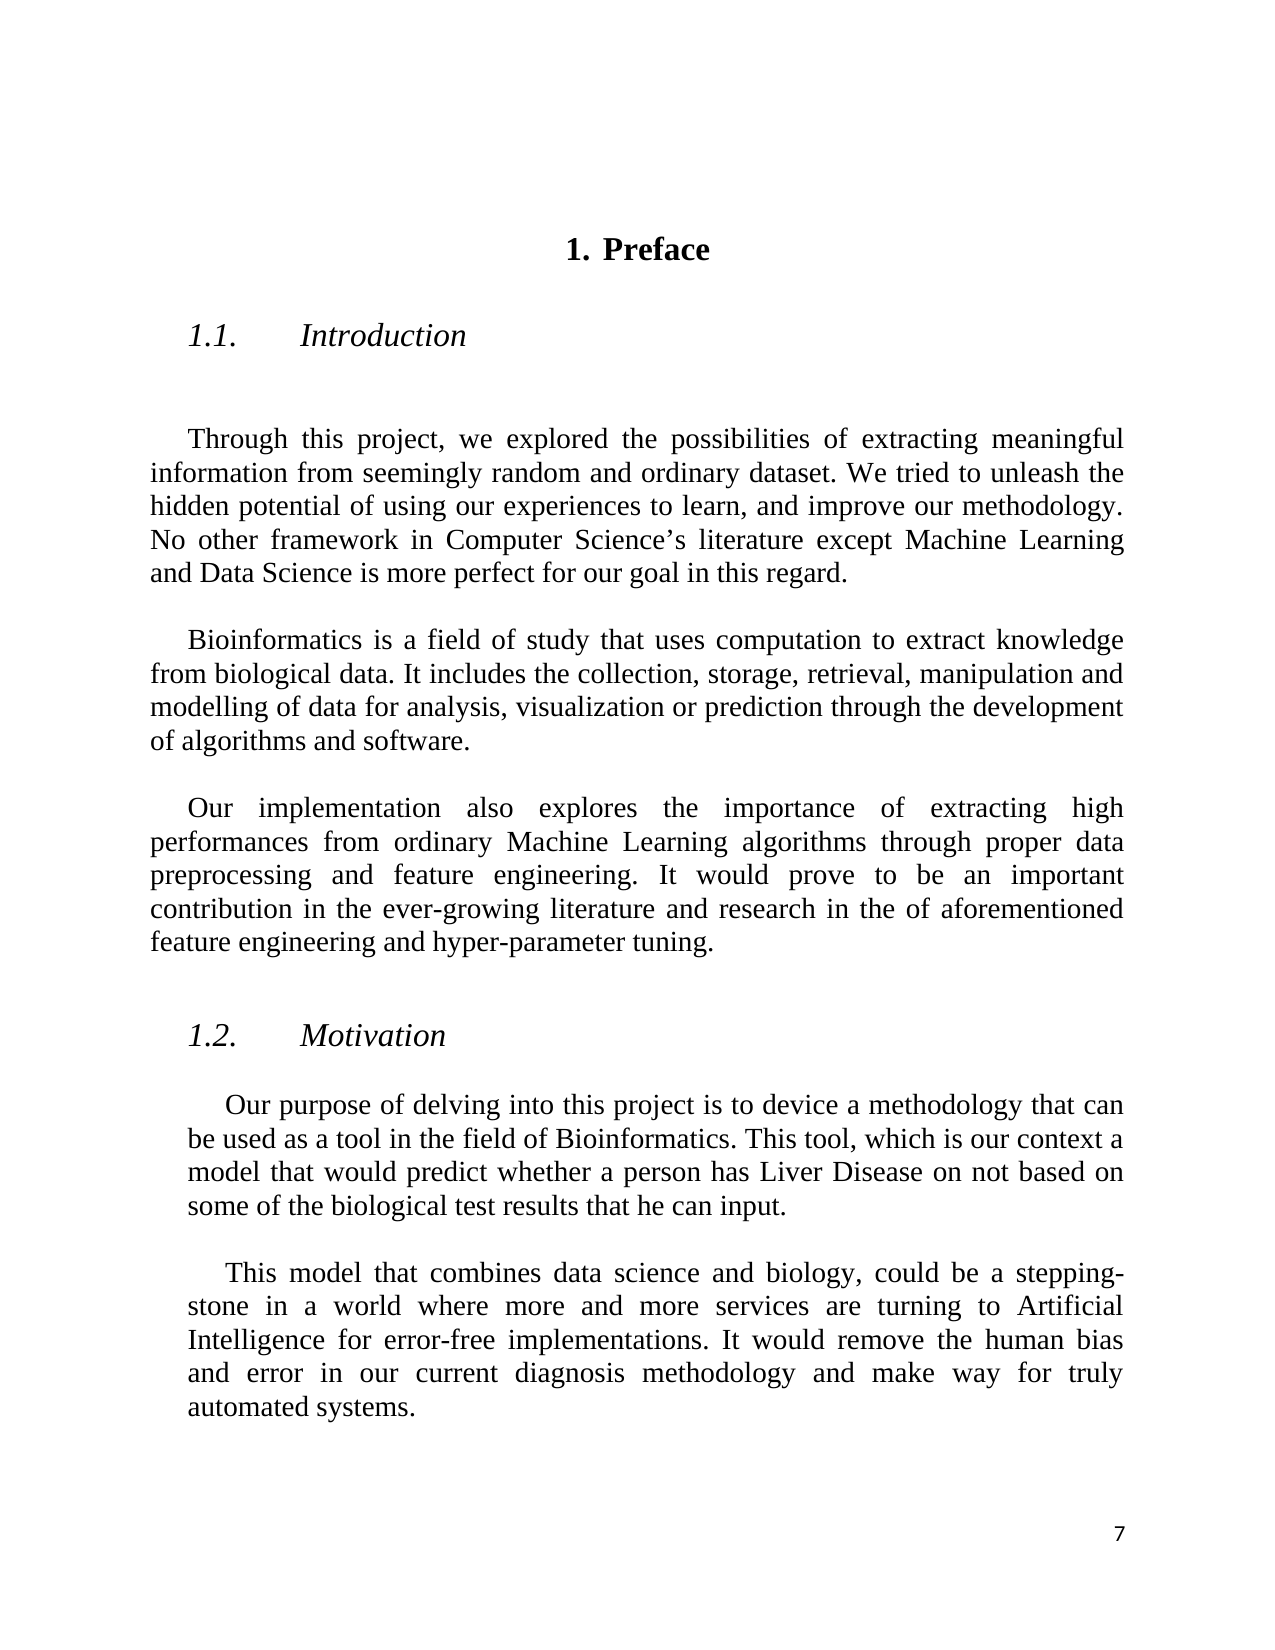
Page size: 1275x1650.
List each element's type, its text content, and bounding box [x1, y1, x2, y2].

list This model that combines data science and biology, could be a stepping-stone in a world where more and more services are turning to Artificial Intelligence for error-free implementations. It would remove the human bias and error in our current diagnosis methodology and make way for truly automated systems. [187, 1255, 1125, 1423]
text Bioinformatics is a field of study that uses computation to extract knowledge from biological data. It includes the collection, storage, retrieval, manipulation and modelling of data for analysis, visualization or prediction through the development of algorithms and software. [150, 622, 1125, 757]
text Our implementation also explores the importance of extracting high performances from ordinary Machine Learning algorithms through proper data preprocessing and feature engineering. It would prove to be an important contribution in the ever-growing literature and research in the of aforementioned feature engineering and hyper-parameter tuning. [150, 790, 1125, 958]
list Preface [150, 229, 1125, 268]
list Introduction [187, 316, 1125, 354]
list Motivation [187, 1015, 1125, 1054]
list Our purpose of delving into this project is to device a methodology that can be used as a tool in the field of Bioinformatics. This tool, which is our context a model that would predict whether a person has Liver Disease on not based on some of the biological test results that he can input. [187, 1087, 1125, 1221]
text Through this project, we explored the possibilities of extracting meaningful information from seemingly random and ordinary dataset. We tried to unleash the hidden potential of using our experiences to learn, and improve our methodology. No other framework in Computer Science’s literature except Machine Learning and Data Science is more perfect for our goal in this regard. [150, 421, 1125, 589]
